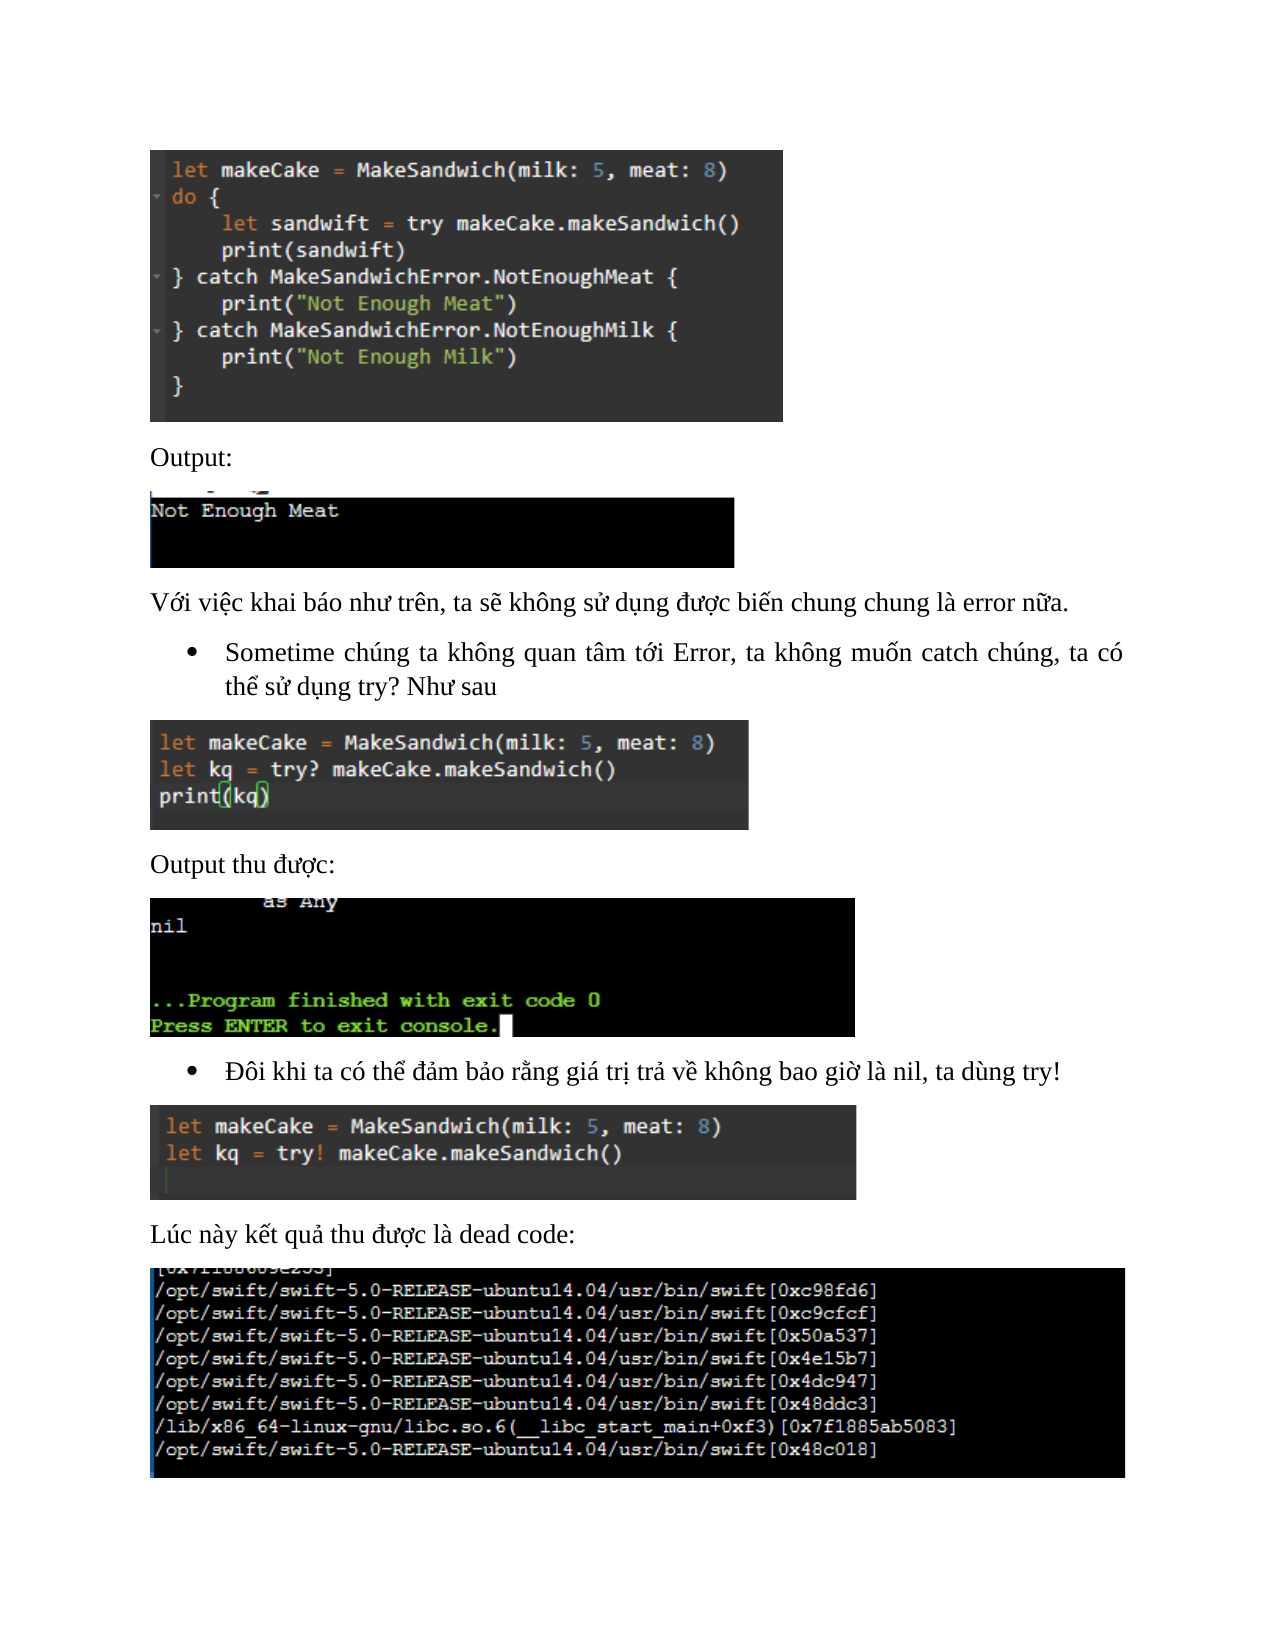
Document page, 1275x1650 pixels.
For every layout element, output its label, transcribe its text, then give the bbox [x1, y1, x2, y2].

picture [150, 720, 749, 830]
picture [150, 491, 735, 568]
list Sometime chúng ta không quan tâm tới Error, ta không muốn catch chúng, ta có thể sử dụng try? Như sau [187, 637, 1125, 701]
list Đôi khi ta có thể đảm bảo rằng giá trị trả về không bao giờ là nil, ta dùng try! [187, 1055, 1125, 1086]
text Output thu được: [150, 849, 1125, 880]
picture [150, 1268, 1125, 1478]
text Với việc khai báo như trên, ta sẽ không sử dụng được biến chung chung là error nữa. [150, 586, 1125, 617]
picture [150, 150, 783, 422]
text Output: [150, 441, 1125, 472]
text Lúc này kết quả thu được là dead code: [150, 1218, 1125, 1249]
picture [150, 1105, 857, 1200]
picture [150, 898, 855, 1037]
